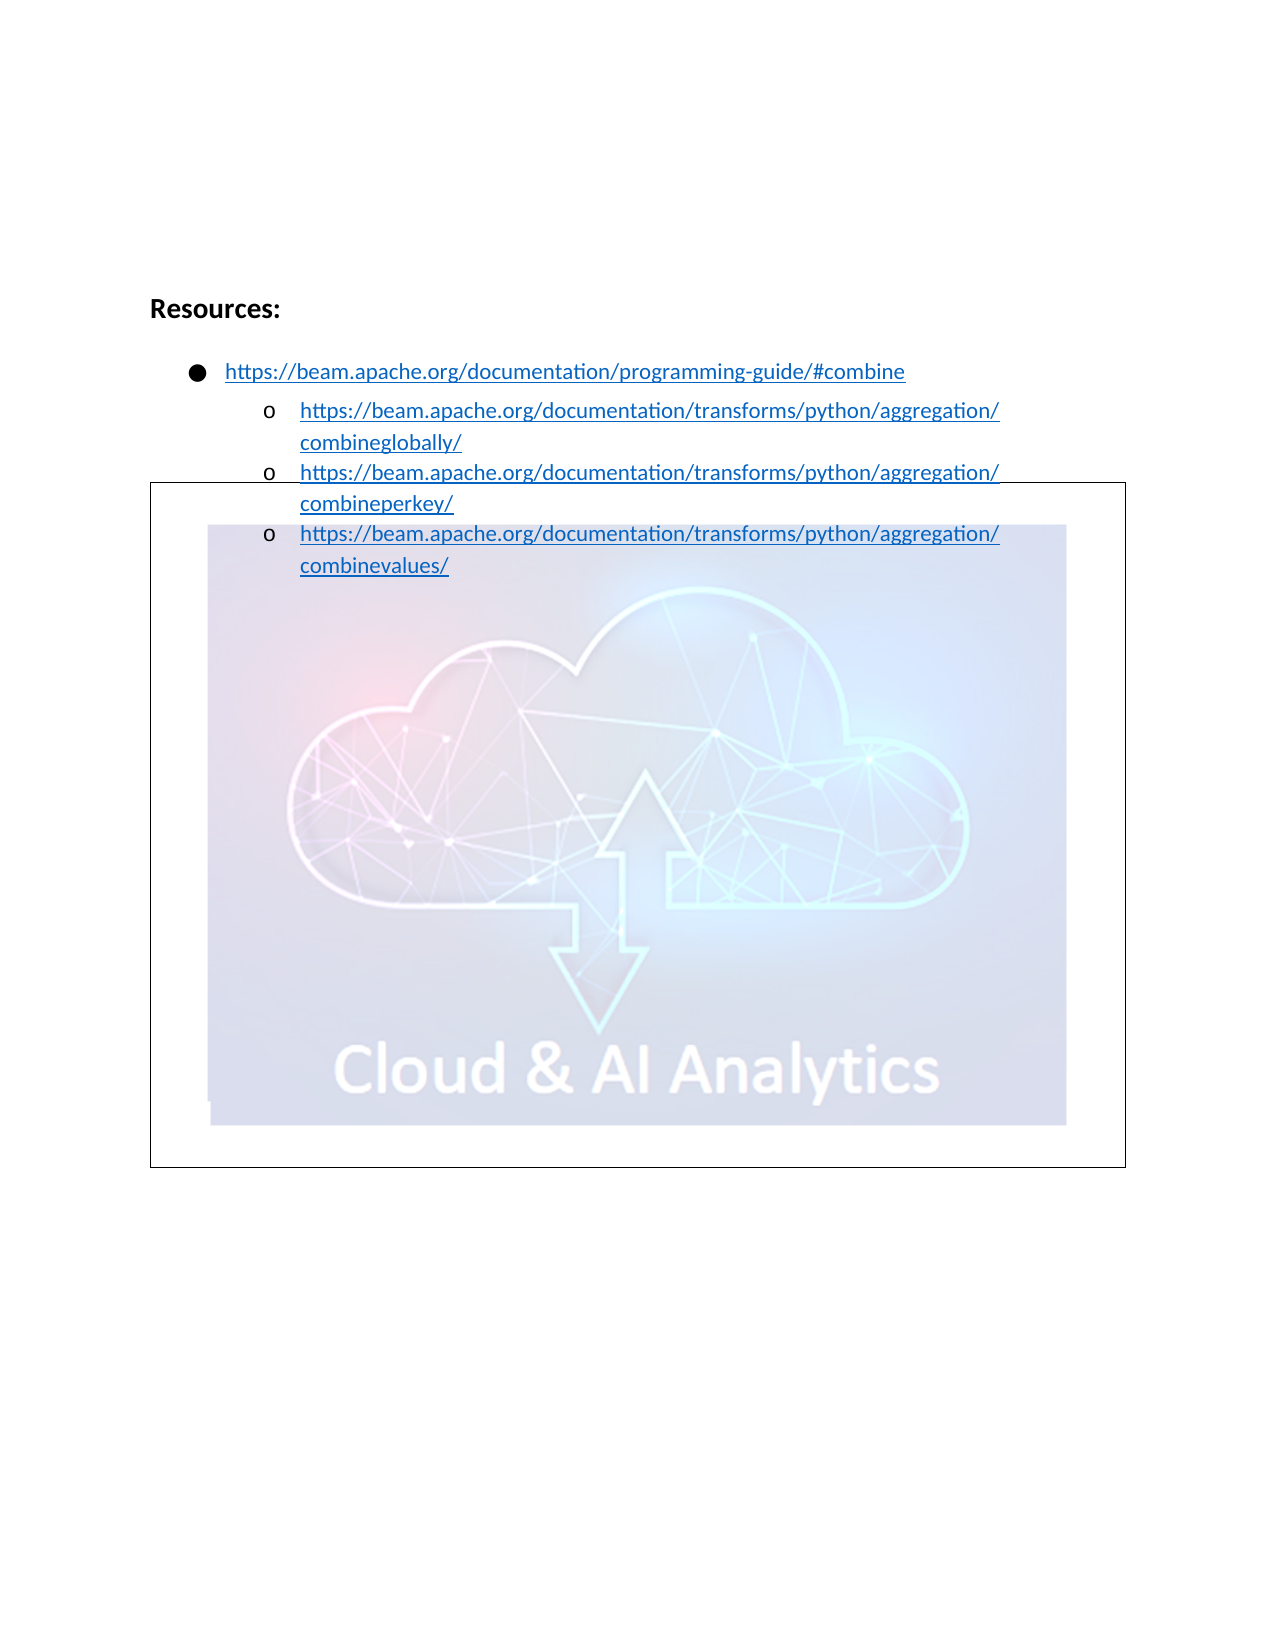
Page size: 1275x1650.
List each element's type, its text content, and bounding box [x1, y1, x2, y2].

list https://beam.apache.org/documentation/transforms/python/aggregation/combineglobally/ [262, 396, 1125, 456]
list https://beam.apache.org/documentation/programming-guide/#combine [187, 346, 1125, 393]
list https://beam.apache.org/documentation/transforms/python/aggregation/combinevalues/ [262, 519, 1125, 579]
list https://beam.apache.org/documentation/transforms/python/aggregation/combineperkey/ [262, 458, 1125, 517]
text Resources: [150, 291, 1125, 326]
